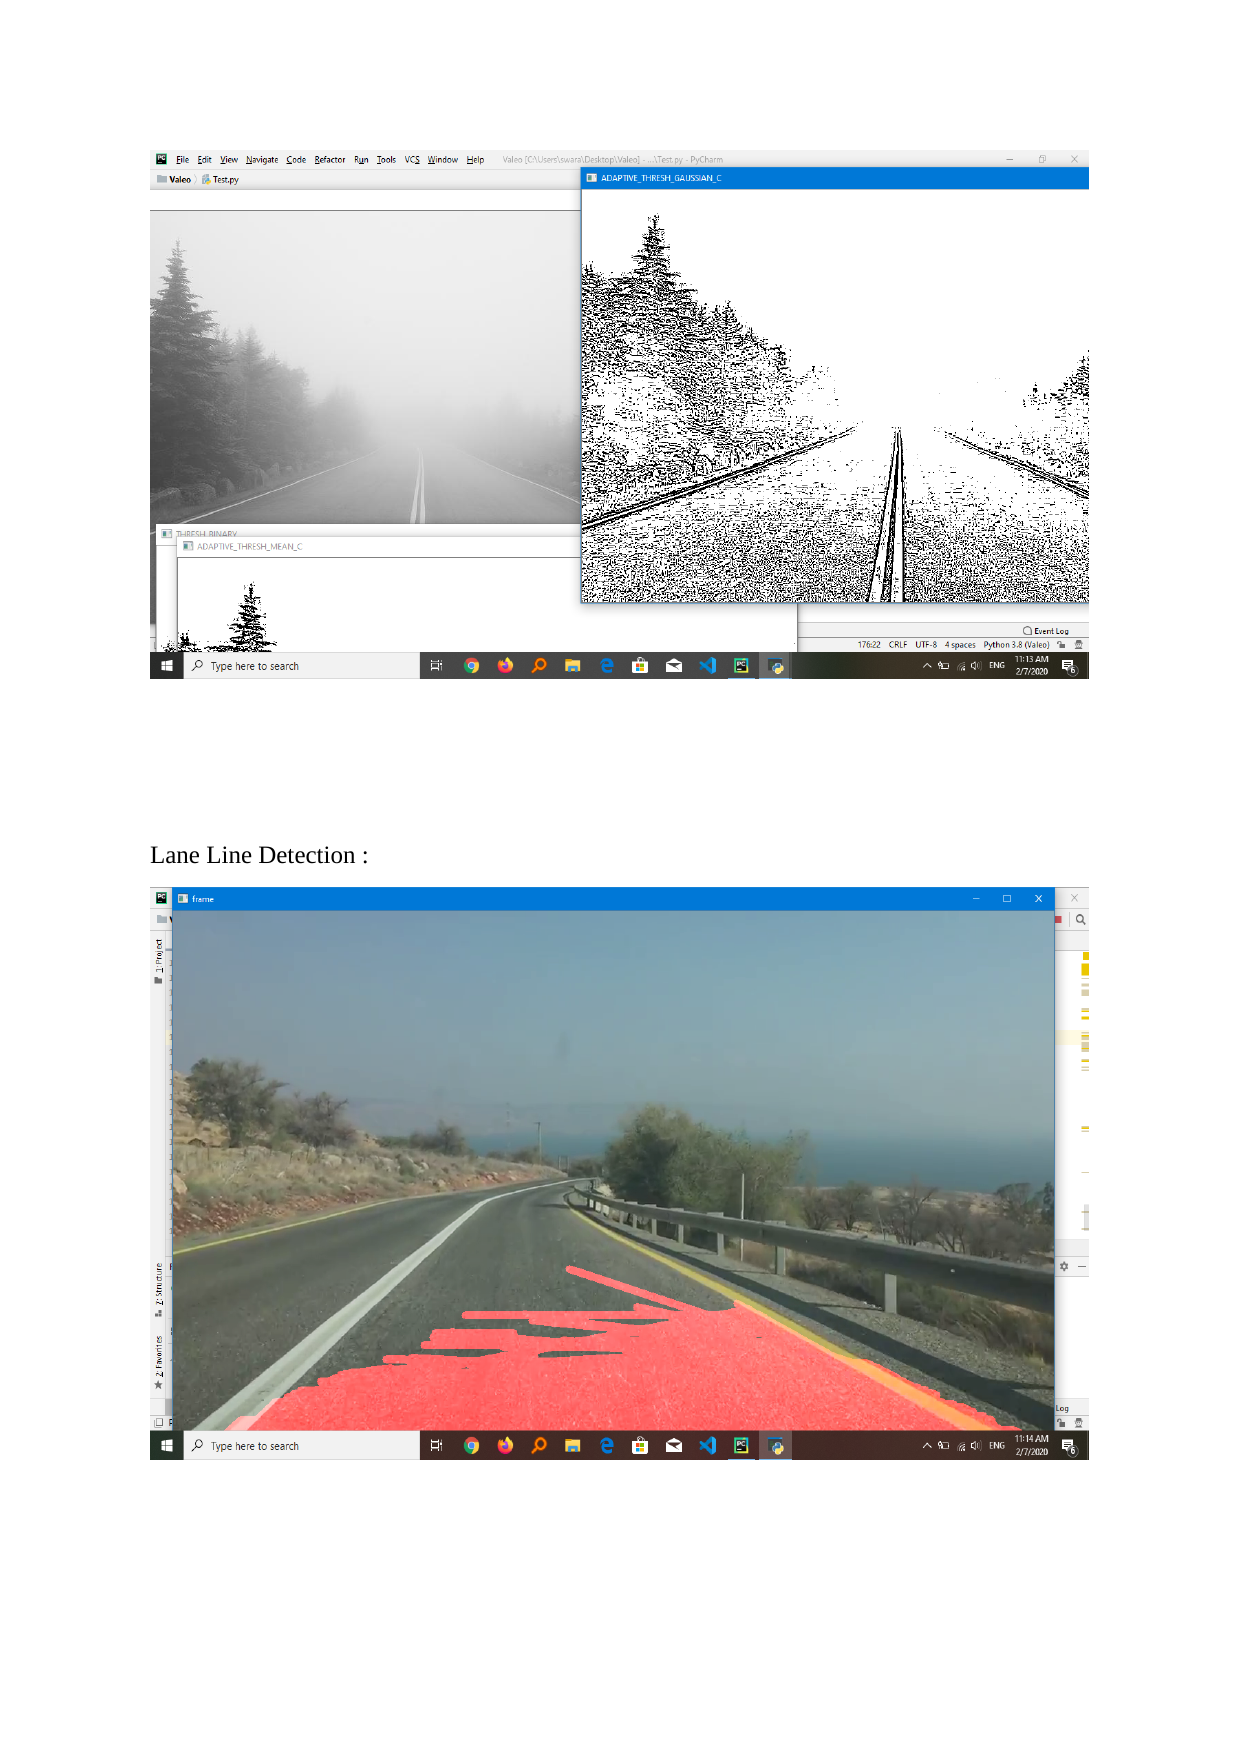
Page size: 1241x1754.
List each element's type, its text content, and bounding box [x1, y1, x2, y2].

picture [150, 150, 1089, 679]
picture [150, 887, 1089, 1460]
text Lane Line Detection : [150, 840, 1090, 869]
